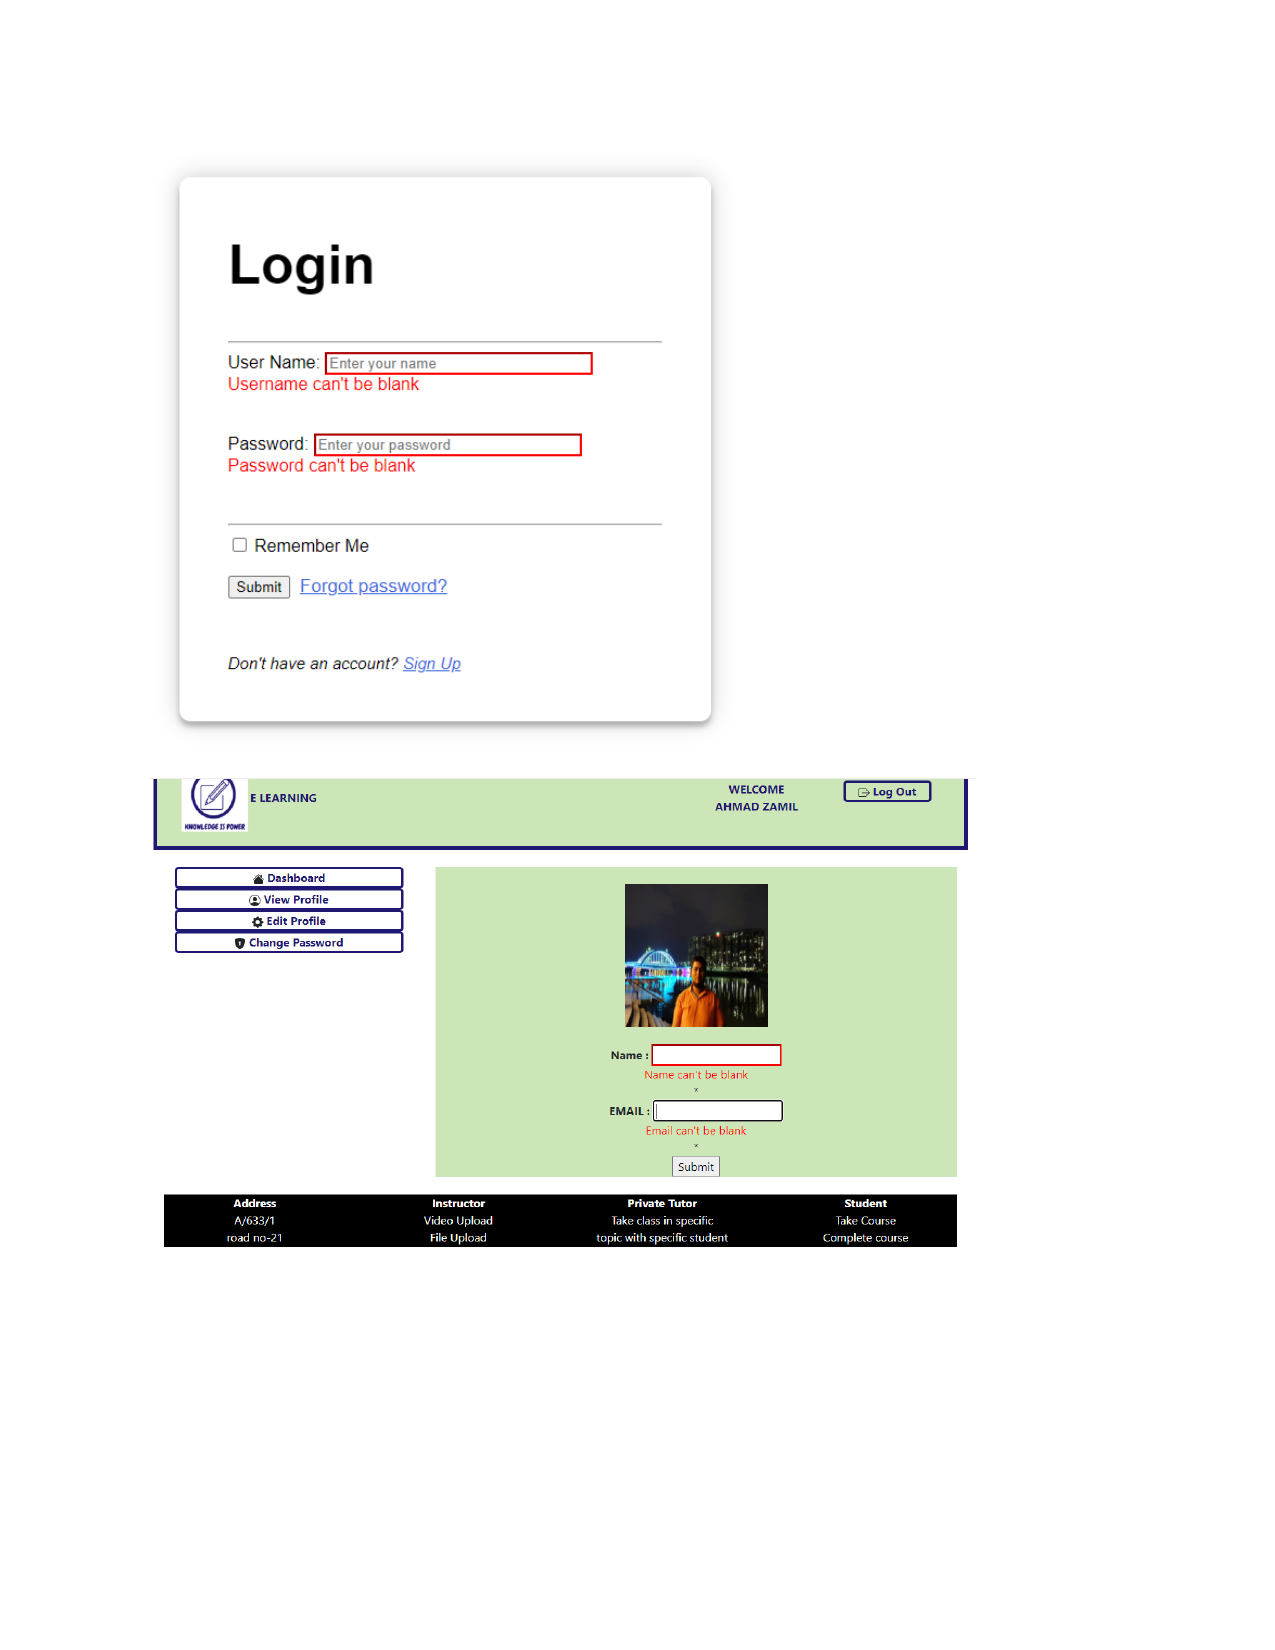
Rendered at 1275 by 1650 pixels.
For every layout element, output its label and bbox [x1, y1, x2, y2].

picture [150, 776, 976, 1247]
picture [150, 150, 754, 758]
